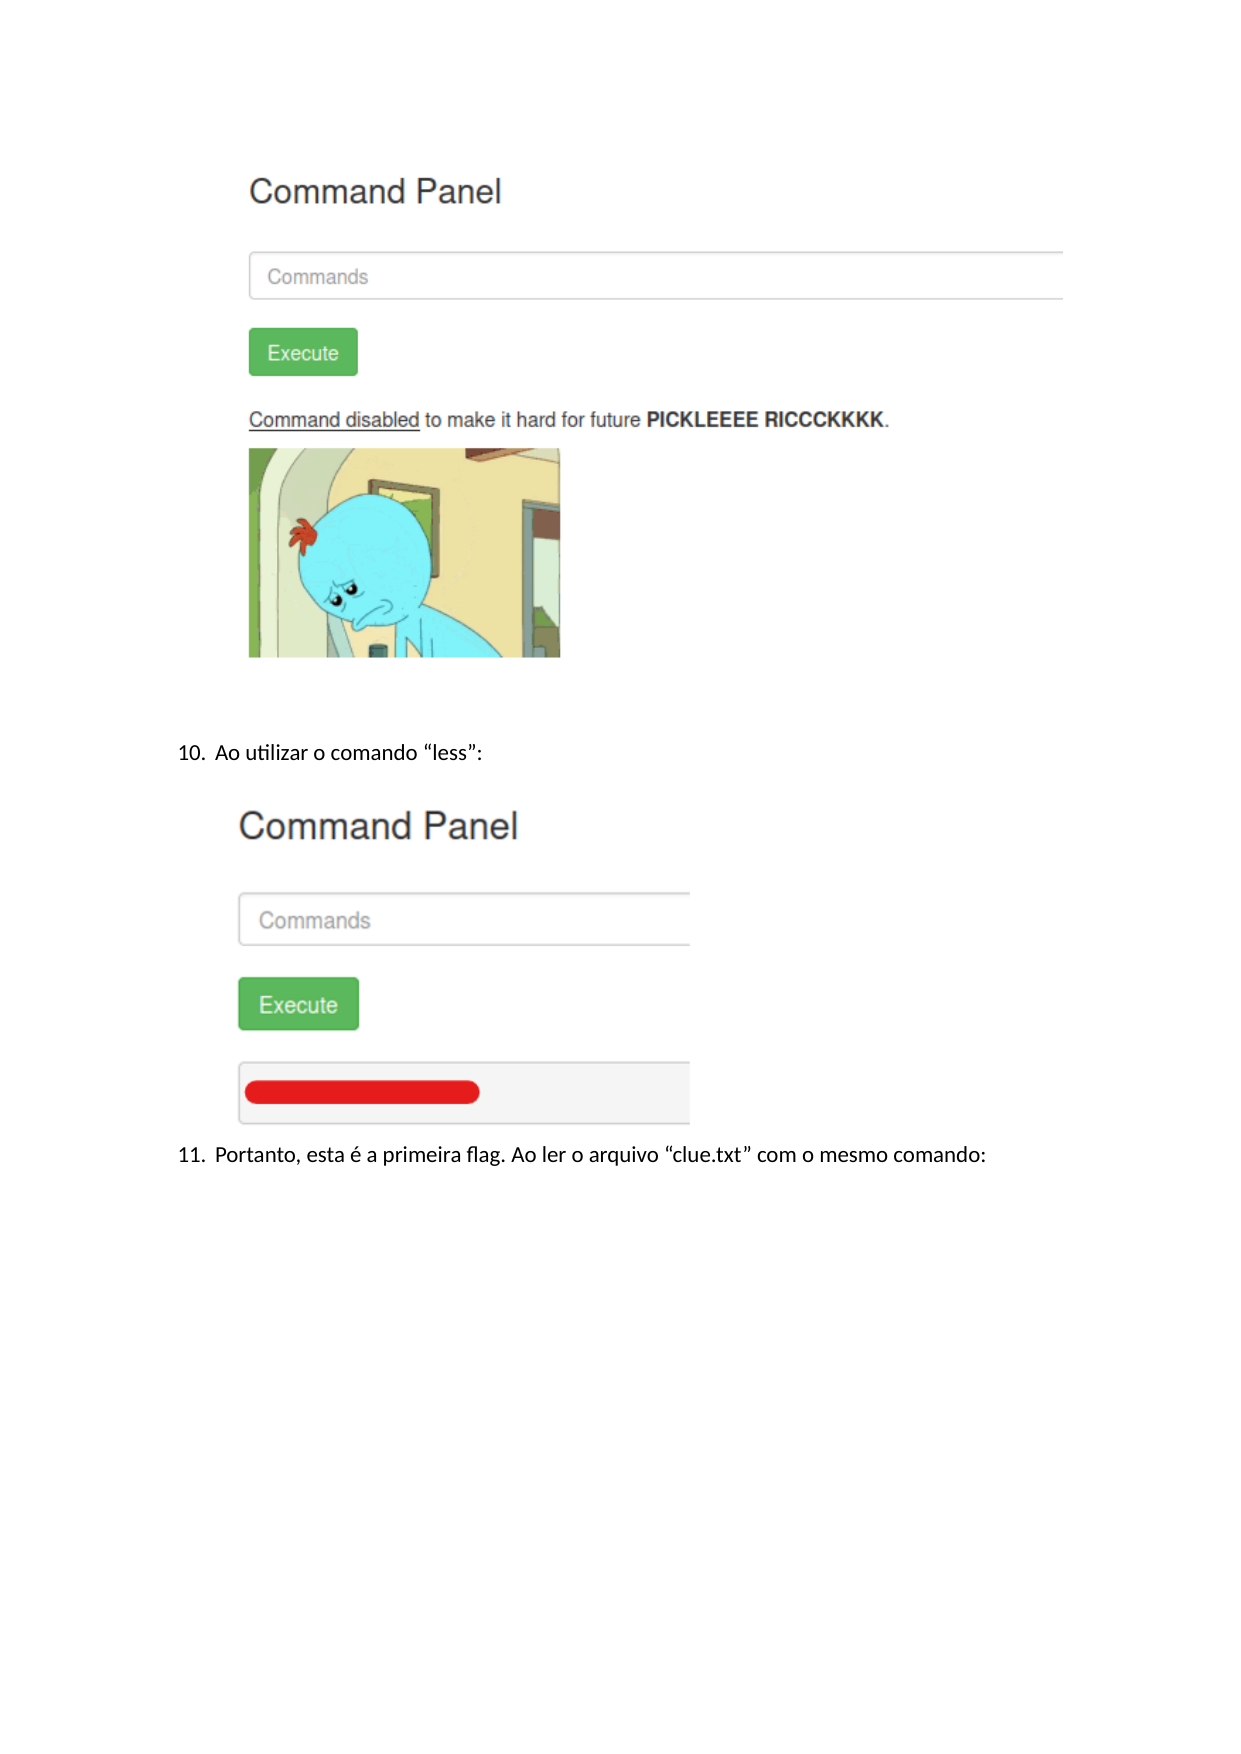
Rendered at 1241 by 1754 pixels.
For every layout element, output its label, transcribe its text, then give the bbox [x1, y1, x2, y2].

list Ao utilizar o comando “less”: [177, 738, 1063, 767]
list Portanto, esta é a primeira flag. Ao ler o arquivo “clue.txt” com o mesmo comando: [177, 1140, 1063, 1168]
picture [214, 798, 705, 1138]
picture [177, 147, 1063, 720]
